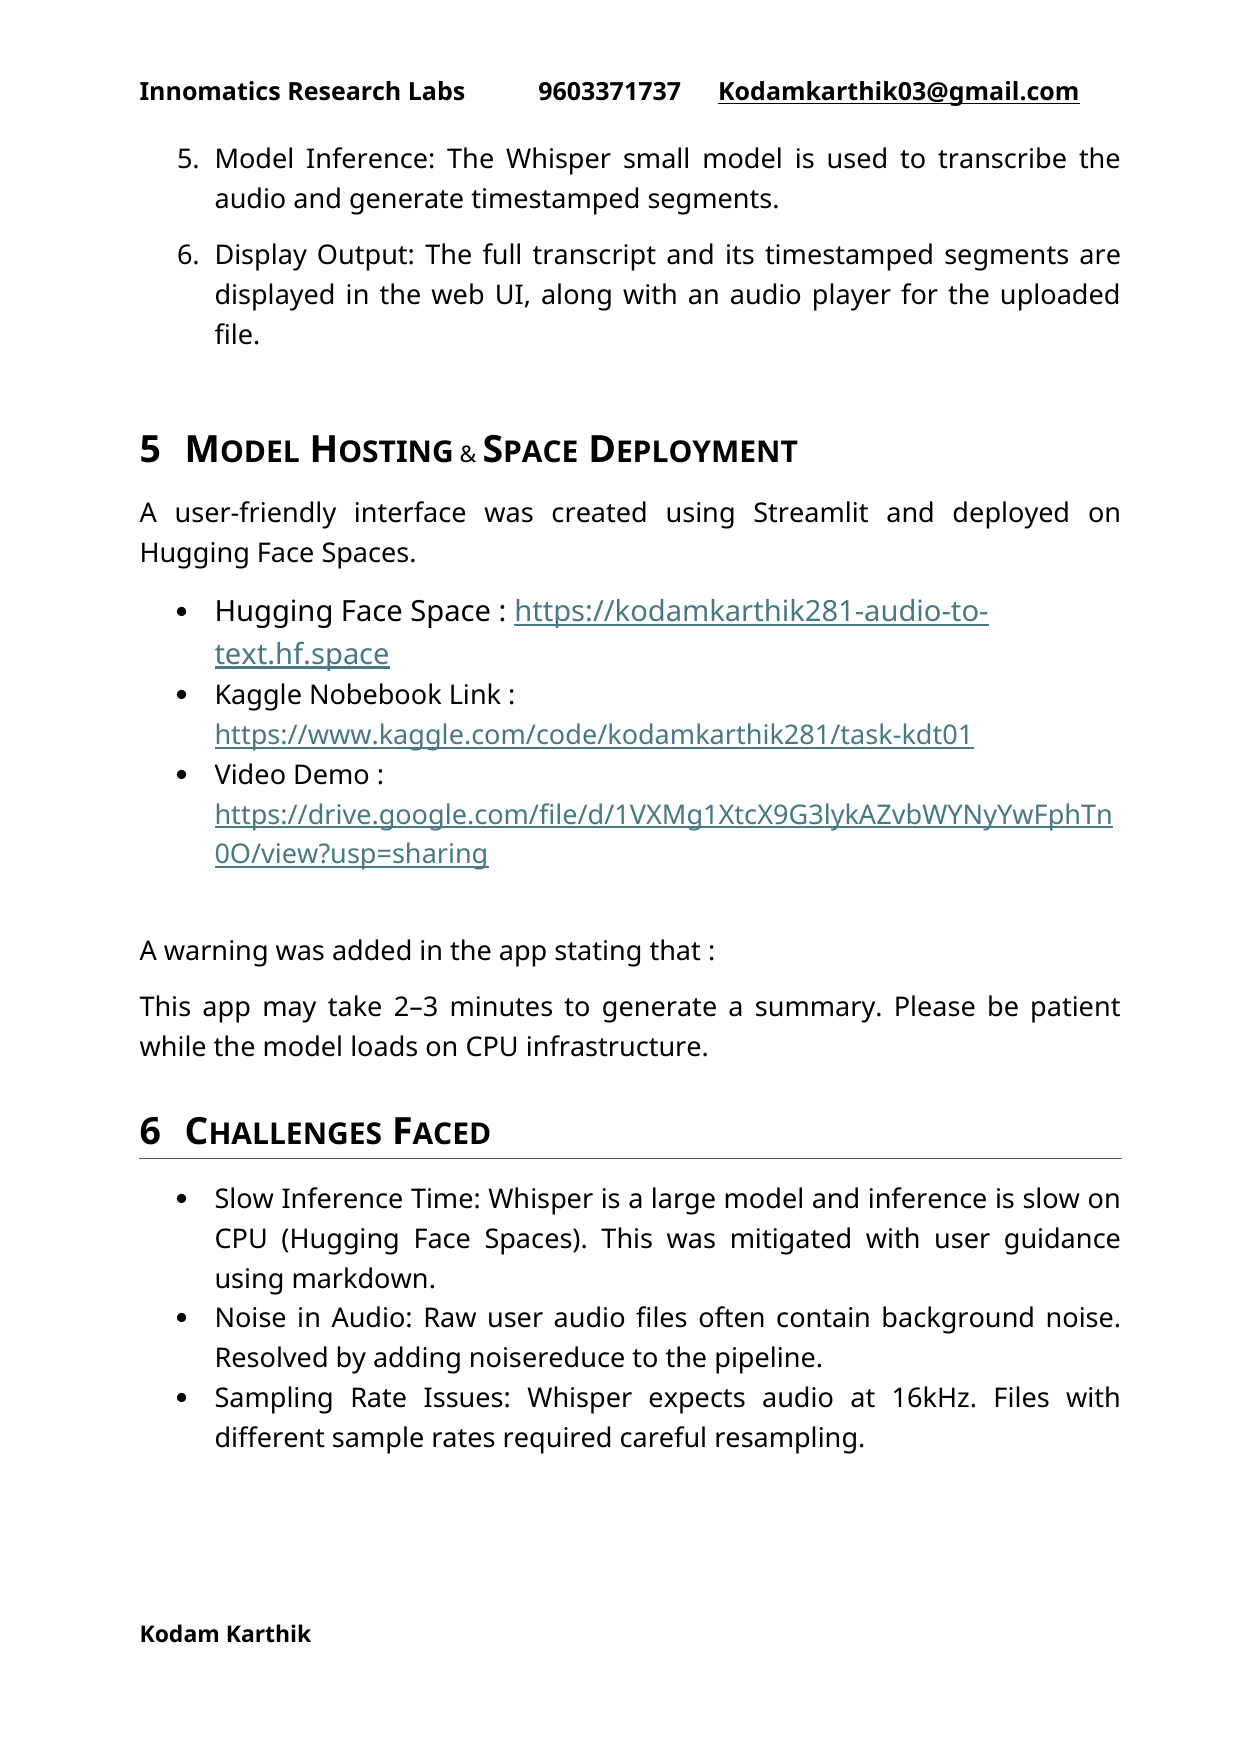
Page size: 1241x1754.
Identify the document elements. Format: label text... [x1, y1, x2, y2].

text This app may take 2–3 minutes to generate a summary. Please be patient while the model loads on CPU infrastructure. [139, 988, 1122, 1064]
text A warning was added in the app stating that : [139, 931, 1122, 968]
list Kaggle Nobebook Link : https://www.kaggle.com/code/kodamkarthik281/task-kdt01 [177, 676, 1122, 752]
list Model Inference: The Whisper small model is used to transcribe the audio and generate timestamped segments. [177, 139, 1122, 216]
list Sampling Rate Issues: Whisper expects audio at 16kHz. Files with different sample rates required careful resampling. [177, 1378, 1122, 1455]
list Display Output: The full transcript and its timestamped segments are displayed in the web UI, along with an audio player for the uploaded file. [177, 236, 1122, 352]
list Hugging Face Space : https://kodamkarthik281-audio-to-text.hf.space [177, 590, 1122, 673]
subtitle Challenges Faced [139, 1105, 1122, 1158]
list Noise in Audio: Raw user audio files often contain background noise. Resolved by adding noisereduce to the pipeline. [177, 1299, 1122, 1376]
list Model Hosting & Space Deployment [139, 422, 1122, 473]
text A user-friendly interface was created using Streamlit and deployed on Hugging Face Spaces. [139, 494, 1122, 571]
list Slow Inference Time: Whisper is a large model and inference is slow on CPU (Hugging Face Spaces). This was mitigated with user guidance using markdown. [177, 1179, 1122, 1296]
list Video Demo : https://drive.google.com/file/d/1VXMg1XtcX9G3lykAZvbWYNyYwFphTn0O/view?usp=sharing [177, 755, 1122, 872]
